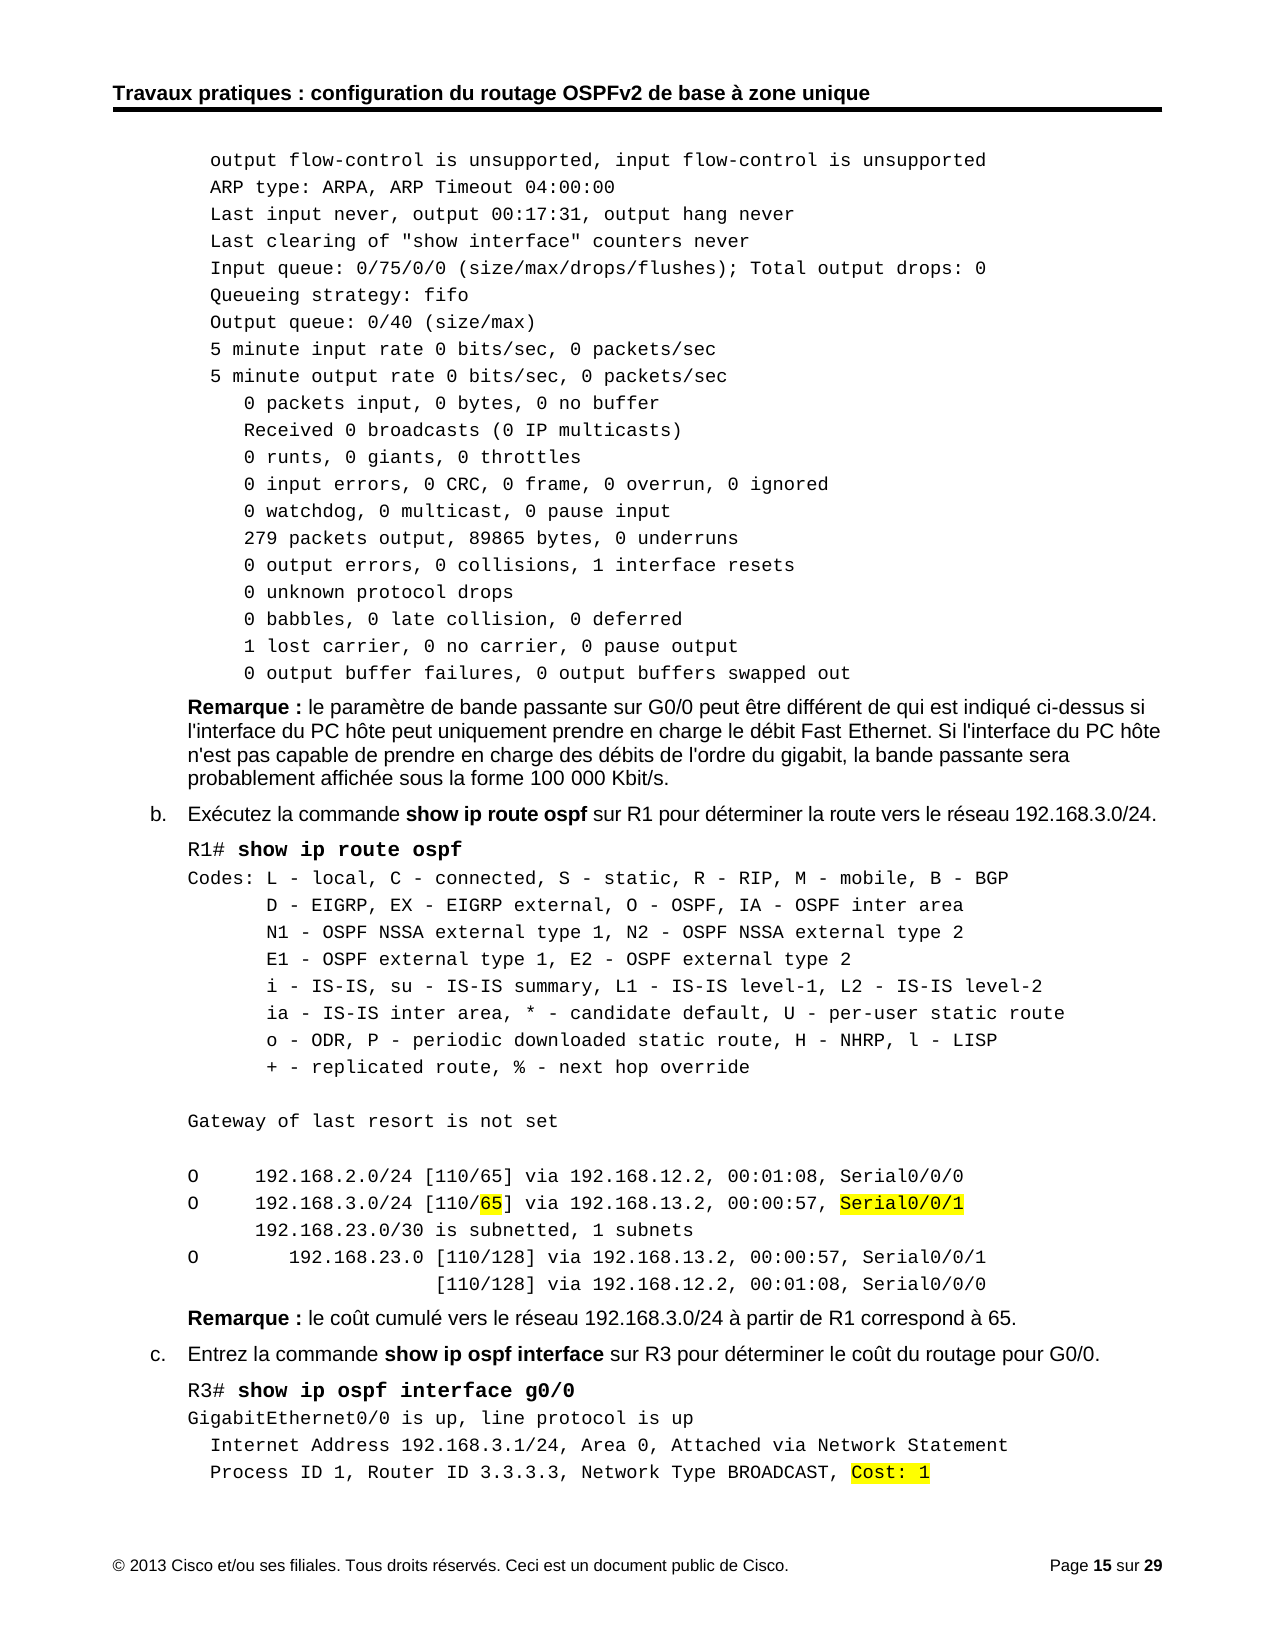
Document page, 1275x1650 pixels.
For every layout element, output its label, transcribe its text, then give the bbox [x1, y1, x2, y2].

text Output queue: 0/40 (size/max) [187, 312, 1162, 333]
text i - IS-IS, su - IS-IS summary, L1 - IS-IS level-1, L2 - IS-IS level-2 [187, 976, 1162, 996]
text 0 runts, 0 giants, 0 throttles [187, 447, 1162, 467]
text Remarque : le coût cumulé vers le réseau 192.168.3.0/24 à partir de R1 correspond à 65. [187, 1307, 1162, 1330]
text R1# show ip route ospf [187, 838, 1162, 861]
text Input queue: 0/75/0/0 (size/max/drops/flushes); Total output drops: 0 [187, 258, 1162, 279]
text Internet Address 192.168.3.1/24, Area 0, Attached via Network Statement [187, 1435, 1162, 1456]
text 0 packets input, 0 bytes, 0 no buffer [187, 393, 1162, 413]
text 0 babbles, 0 late collision, 0 deferred [187, 609, 1162, 629]
text 5 minute output rate 0 bits/sec, 0 packets/sec [187, 366, 1162, 387]
text Exécutez la commande show ip route ospf sur R1 pour déterminer la route vers le réseau 192.168.3.0/24. [150, 802, 1162, 826]
text 1 lost carrier, 0 no carrier, 0 pause output [187, 636, 1162, 656]
text ia - IS-IS inter area, * - candidate default, U - per-user static route [187, 1003, 1162, 1023]
text Queueing strategy: fifo [187, 285, 1162, 306]
text 0 unknown protocol drops [187, 582, 1162, 602]
text 192.168.23.0/30 is subnetted, 1 subnets [187, 1219, 1162, 1240]
text Last input never, output 00:17:31, output hang never [187, 204, 1162, 225]
text Gateway of last resort is not set [187, 1111, 1162, 1132]
text 5 minute input rate 0 bits/sec, 0 packets/sec [187, 339, 1162, 359]
text Last clearing of "show interface" counters never [187, 231, 1162, 252]
text 0 output errors, 0 collisions, 1 interface resets [187, 555, 1162, 575]
text 0 output buffer failures, 0 output buffers swapped out [187, 663, 1162, 683]
text 279 packets output, 89865 bytes, 0 underruns [187, 528, 1162, 548]
text N1 - OSPF NSSA external type 1, N2 - OSPF NSSA external type 2 [187, 922, 1162, 942]
text 0 input errors, 0 CRC, 0 frame, 0 overrun, 0 ignored [187, 474, 1162, 494]
text ARP type: ARPA, ARP Timeout 04:00:00 [187, 177, 1162, 198]
text E1 - OSPF external type 1, E2 - OSPF external type 2 [187, 949, 1162, 969]
text o - ODR, P - periodic downloaded static route, H - NHRP, l - LISP [187, 1029, 1162, 1050]
text 0 watchdog, 0 multicast, 0 pause input [187, 501, 1162, 521]
text output flow-control is unsupported, input flow-control is unsupported [187, 150, 1162, 171]
text Remarque : le paramètre de bande passante sur G0/0 peut être différent de qui est indiqué ci-dessus si l'interface du PC hôte peut uniquement prendre en charge le débit Fast Ethernet. Si l'interface du PC hôte n'est pas capable de prendre en charge des débits de l'ordre du gigabit, la bande passante sera probablement affichée sous la forme 100 000 Kbit/s. [187, 696, 1162, 790]
text O 192.168.23.0 [110/128] via 192.168.13.2, 00:00:57, Serial0/0/1 [187, 1246, 1162, 1267]
text O 192.168.3.0/24 [110/65] via 192.168.13.2, 00:00:57, Serial0/0/1 [187, 1192, 1162, 1213]
text D - EIGRP, EX - EIGRP external, O - OSPF, IA - OSPF inter area [187, 895, 1162, 915]
text R3# show ip ospf interface g0/0 [187, 1378, 1162, 1402]
text GigabitEthernet0/0 is up, line protocol is up [187, 1408, 1162, 1429]
text O 192.168.2.0/24 [110/65] via 192.168.12.2, 00:01:08, Serial0/0/0 [187, 1166, 1162, 1186]
text Entrez la commande show ip ospf interface sur R3 pour déterminer le coût du routage pour G0/0. [150, 1343, 1162, 1366]
text + - replicated route, % - next hop override [187, 1057, 1162, 1077]
text Process ID 1, Router ID 3.3.3.3, Network Type BROADCAST, Cost: 1 [187, 1462, 1162, 1483]
text Received 0 broadcasts (0 IP multicasts) [187, 420, 1162, 441]
text Codes: L - local, C - connected, S - static, R - RIP, M - mobile, B - BGP [187, 868, 1162, 888]
text [110/128] via 192.168.12.2, 00:01:08, Serial0/0/0 [187, 1273, 1162, 1294]
